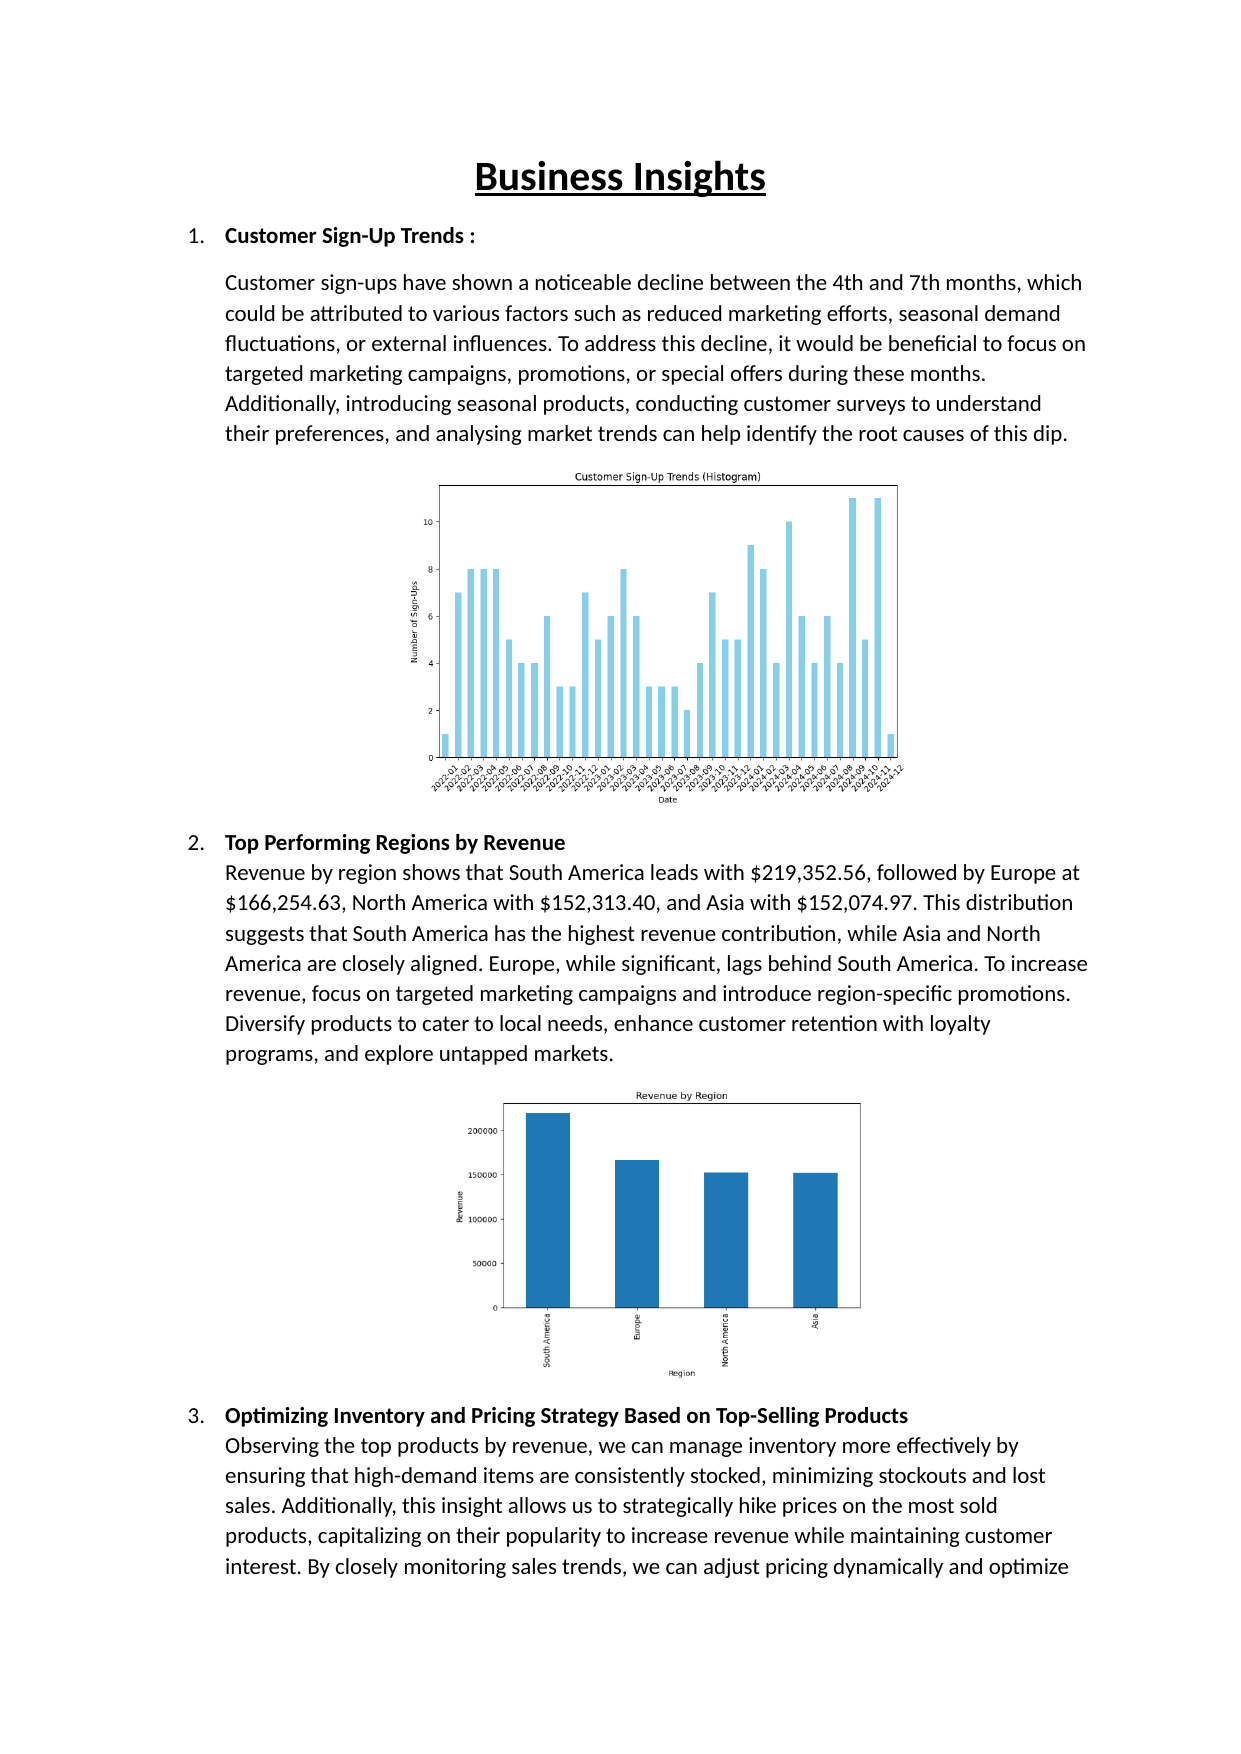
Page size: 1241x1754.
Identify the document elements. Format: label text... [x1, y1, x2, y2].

picture [405, 466, 911, 810]
list Customer Sign-Up Trends : [187, 222, 1090, 249]
text Customer sign-ups have shown a noticeable decline between the 4th and 7th months, which could be attributed to various factors such as reduced marketing efforts, seasonal demand fluctuations, or external influences. To address this decline, it would be beneficial to focus on targeted marketing campaigns, promotions, or special offers during these months. Additionally, introducing seasonal products, conducting customer surveys to understand their preferences, and analysing market trends can help identify the root causes of this dip. [225, 268, 1090, 447]
picture [451, 1086, 865, 1382]
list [187, 1401, 1090, 1580]
list Top Performing Regions by Revenue Revenue by region shows that South America leads with $219,352.56, followed by Europe at $166,254.63, North America with $152,313.40, and Asia with $152,074.97. This distribution suggests that South America has the highest revenue contribution, while Asia and North America are closely aligned. Europe, while significant, lags behind South America. To increase revenue, focus on targeted marketing campaigns and introduce region-specific promotions. Diversify products to cater to local needs, enhance customer retention with loyalty programs, and explore untapped markets. [187, 828, 1090, 1068]
text Business Insights [150, 150, 1090, 201]
